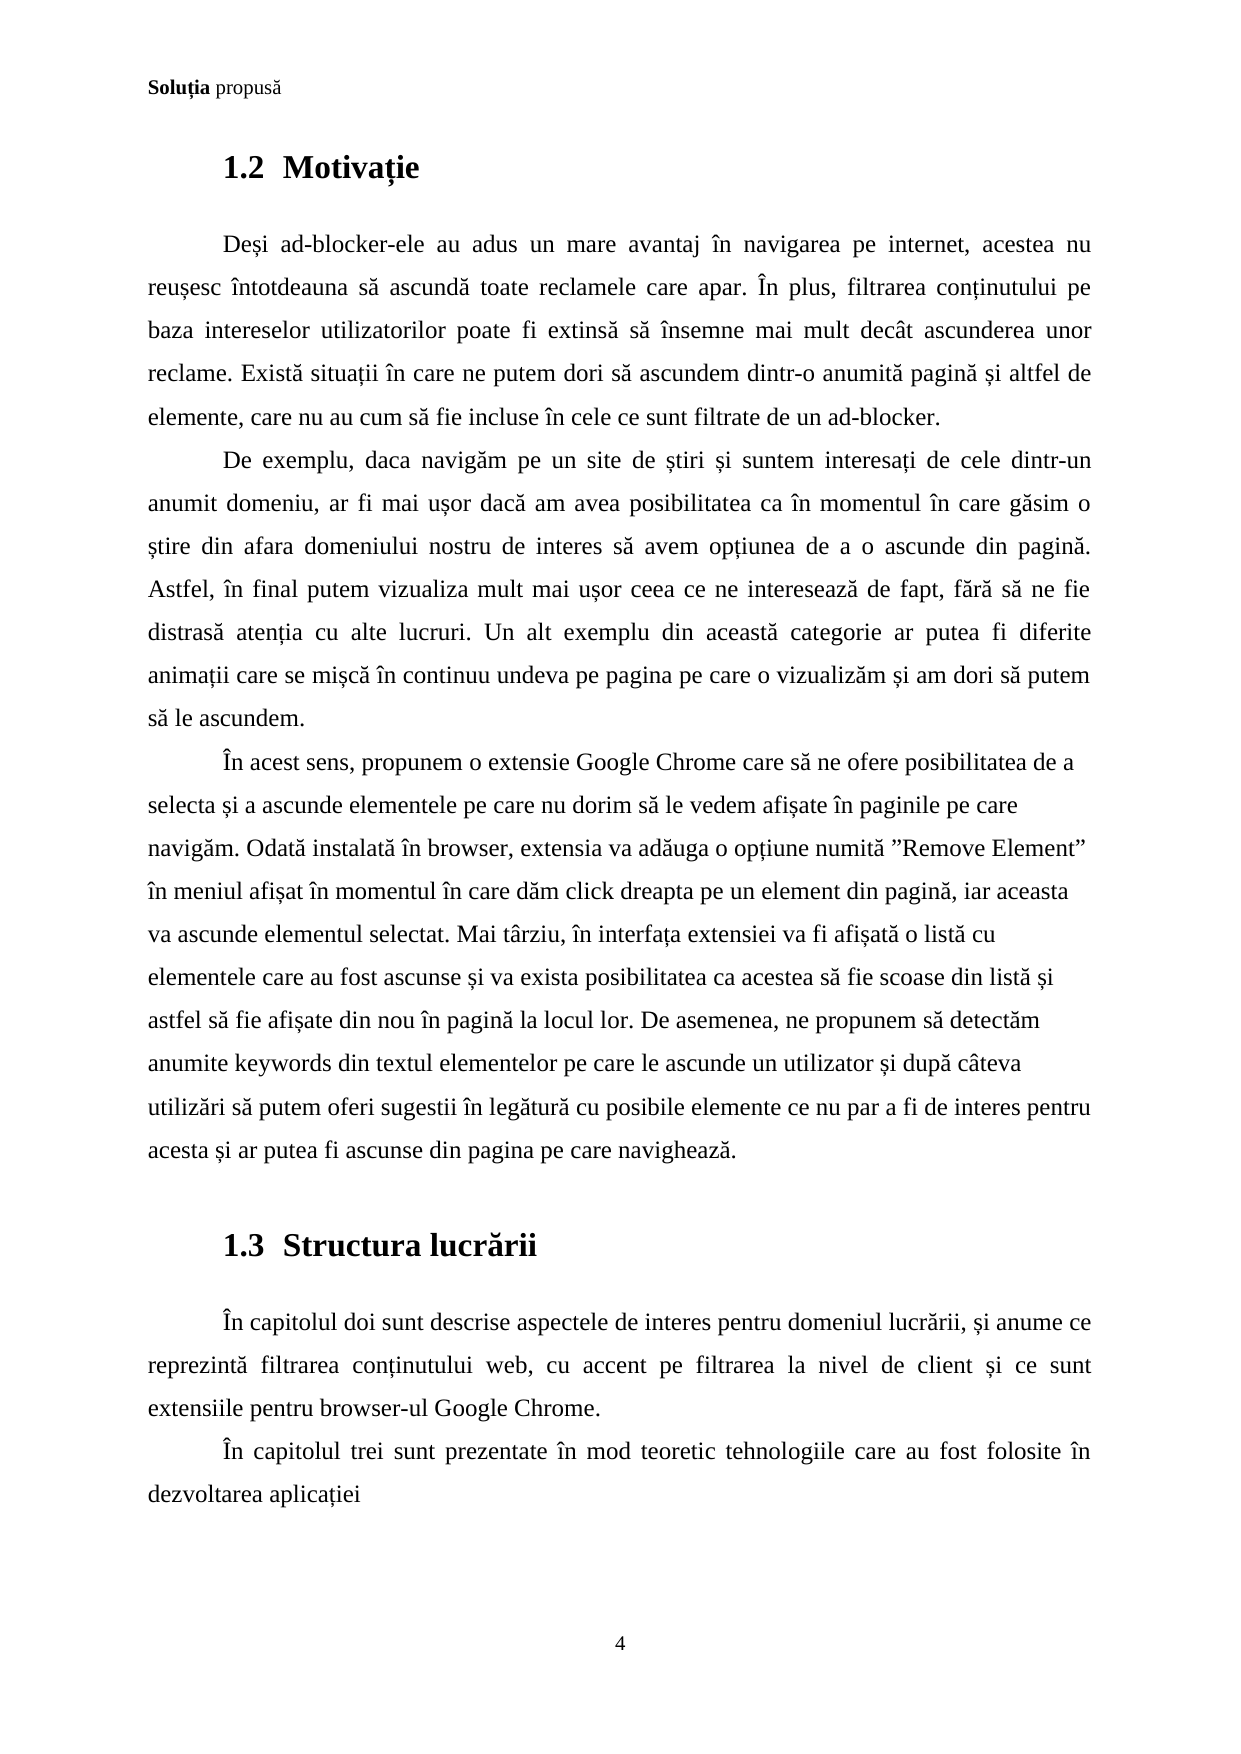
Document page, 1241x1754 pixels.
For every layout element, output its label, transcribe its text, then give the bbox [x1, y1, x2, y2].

text În capitolul doi sunt descrise aspectele de interes pentru domeniul lucrării, și anume ce reprezintă filtrarea conținutului web, cu accent pe filtrarea la nivel de client și ce sunt extensiile pentru browser-ul Google Chrome. [148, 1307, 1092, 1422]
text În acest sens, propunem o extensie Google Chrome care să ne ofere posibilitatea de a selecta și a ascunde elementele pe care nu dorim să le vedem afișate în paginile pe care navigăm. Odată instalată în browser, extensia va adăuga o opțiune numită ”Remove Element” în meniul afișat în momentul în care dăm click dreapta pe un element din pagină, iar aceasta va ascunde elementul selectat. Mai târziu, în interfața extensiei va fi afișată o listă cu elementele care au fost ascunse și va exista posibilitatea ca acestea să fie scoase din listă și astfel să fie afișate din nou în pagină la locul lor. De asemenea, ne propunem să detectăm anumite keywords din textul elementelor pe care le ascunde un utilizator și după câteva utilizări să putem oferi sugestii în legătură cu posibile elemente ce nu par a fi de interes pentru acesta și ar putea fi ascunse din pagina pe care navighează. [148, 747, 1092, 1163]
text Deși ad-blocker-ele au adus un mare avantaj în navigarea pe internet, acestea nu reușesc întotdeauna să ascundă toate reclamele care apar. În plus, filtrarea conținutului pe baza intereselor utilizatorilor poate fi extinsă să însemne mai mult decât ascunderea unor reclame. Există situații în care ne putem dori să ascundem dintr-o anumită pagină și altfel de elemente, care nu au cum să fie incluse în cele ce sunt filtrate de un ad-blocker. [148, 229, 1092, 430]
text De exemplu, daca navigăm pe un site de știri și suntem interesați de cele dintr-un anumit domeniu, ar fi mai ușor dacă am avea posibilitatea ca în momentul în care găsim o știre din afara domeniului nostru de interes să avem opțiunea de a o ascunde din pagină. Astfel, în final putem vizualiza mult mai ușor ceea ce ne interesează de fapt, fără să ne fie distrasă atenția cu alte lucruri. Un alt exemplu din această categorie ar putea fi diferite animații care se mișcă în continuu undeva pe pagina pe care o vizualizăm și am dori să putem să le ascundem. [148, 445, 1092, 732]
subtitle Motivație [223, 148, 1092, 186]
subtitle Structura lucrării [223, 1225, 1092, 1263]
text În capitolul trei sunt prezentate în mod teoretic tehnologiile care au fost folosite în dezvoltarea aplicației [148, 1436, 1092, 1508]
